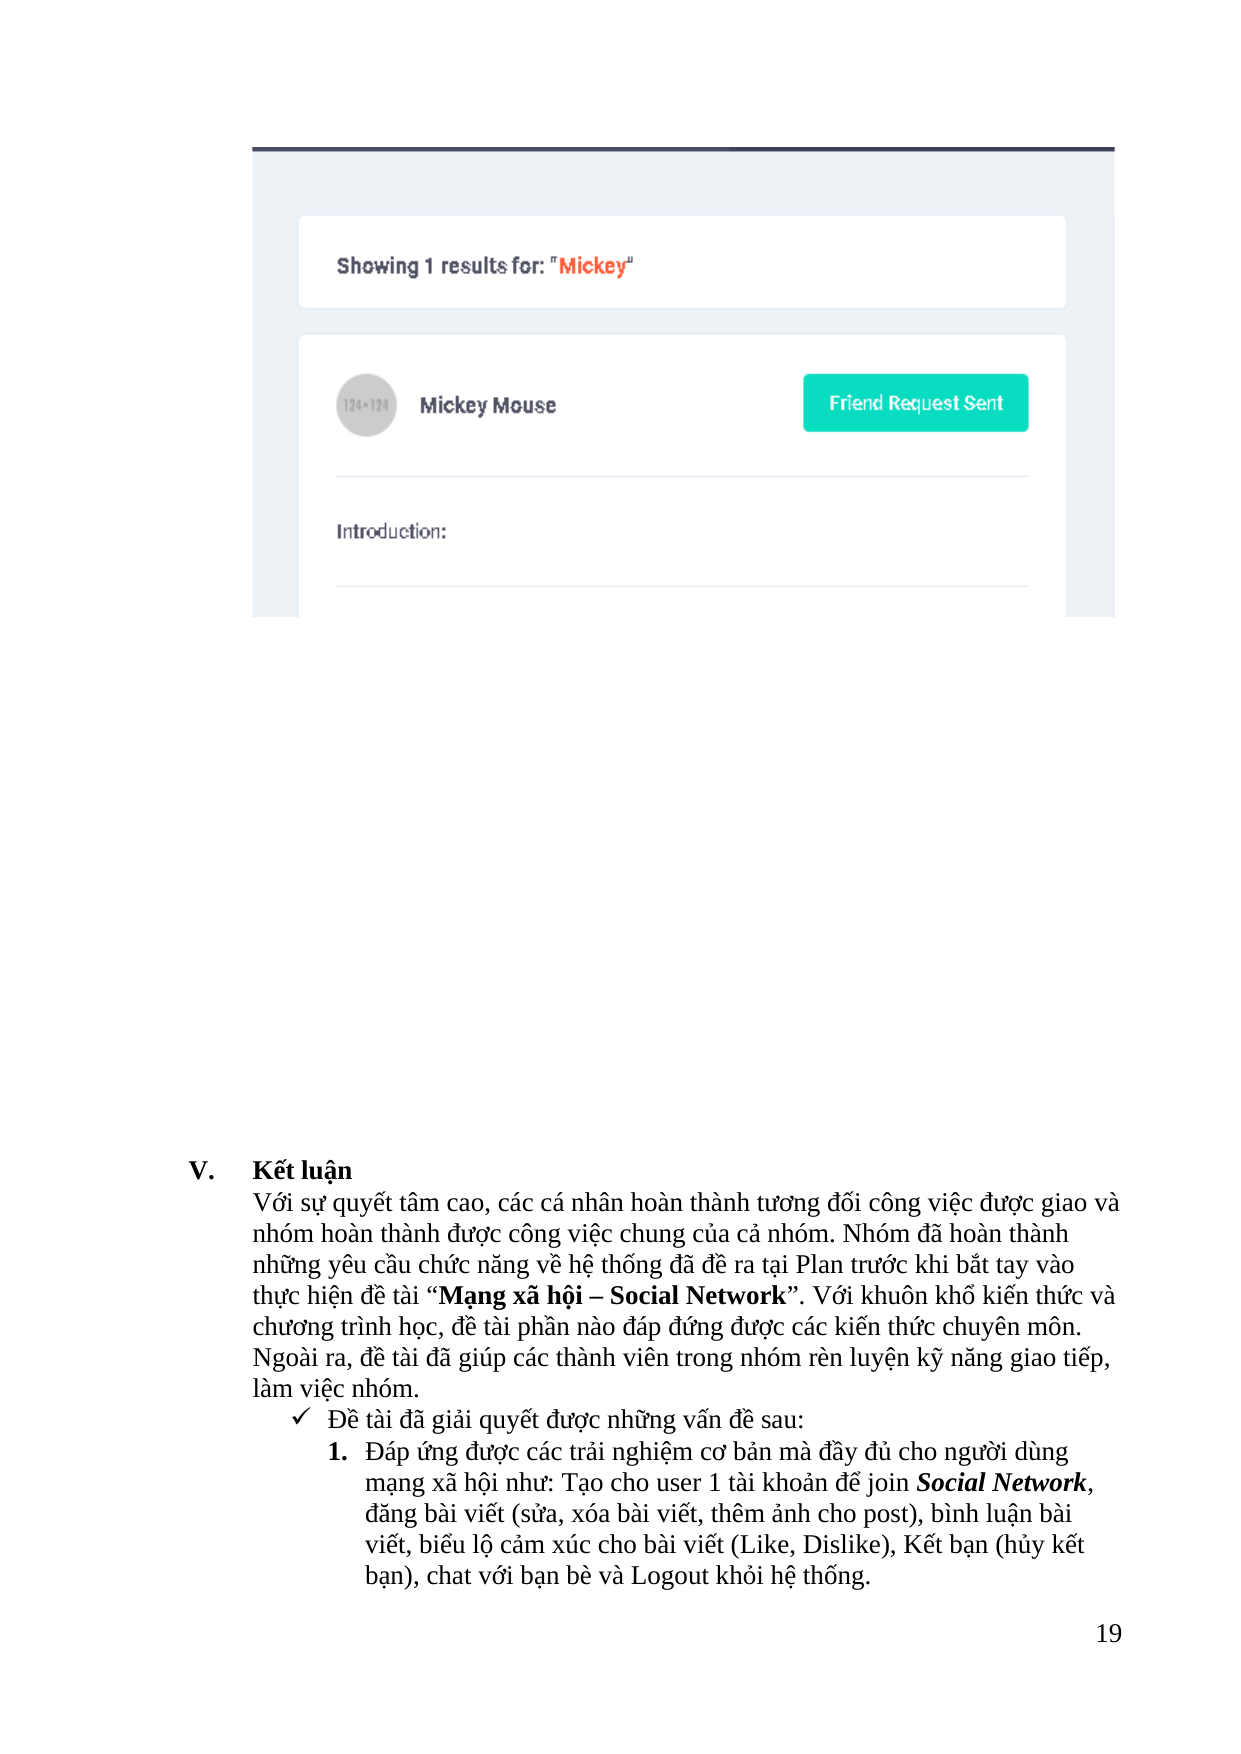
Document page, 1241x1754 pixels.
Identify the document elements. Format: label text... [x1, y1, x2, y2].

list Đáp ứng được các trải nghiệm cơ bản mà đầy đủ cho người dùng mạng xã hội như: Tạo cho user 1 tài khoản để join Social Network, đăng bài viết (sửa, xóa bài viết, thêm ảnh cho post), bình luận bài viết, biểu lộ cảm xúc cho bài viết (Like, Dislike), Kết bạn (hủy kết bạn), chat với bạn bè và Logout khỏi hệ thống. [327, 1435, 1122, 1591]
list Đề tài đã giải quyết được những vấn đề sau: [290, 1404, 1122, 1435]
list Với sự quyết tâm cao, các cá nhân hoàn thành tương đối công việc được giao và nhóm hoàn thành được công việc chung của cả nhóm. Nhóm đã hoàn thành những yêu cầu chức năng về hệ thống đã đề ra tại Plan trước khi bắt tay vào thực hiện đề tài “Mạng xã hội – Social Network”. Với khuôn khổ kiến thức và chương trình học, đề tài phần nào đáp đứng được các kiến thức chuyên môn. Ngoài ra, đề tài đã giúp các thành viên trong nhóm rèn luyện kỹ năng giao tiếp, làm việc nhóm. [252, 1186, 1122, 1404]
picture [252, 147, 1115, 617]
list Kết luận [215, 1154, 1122, 1186]
